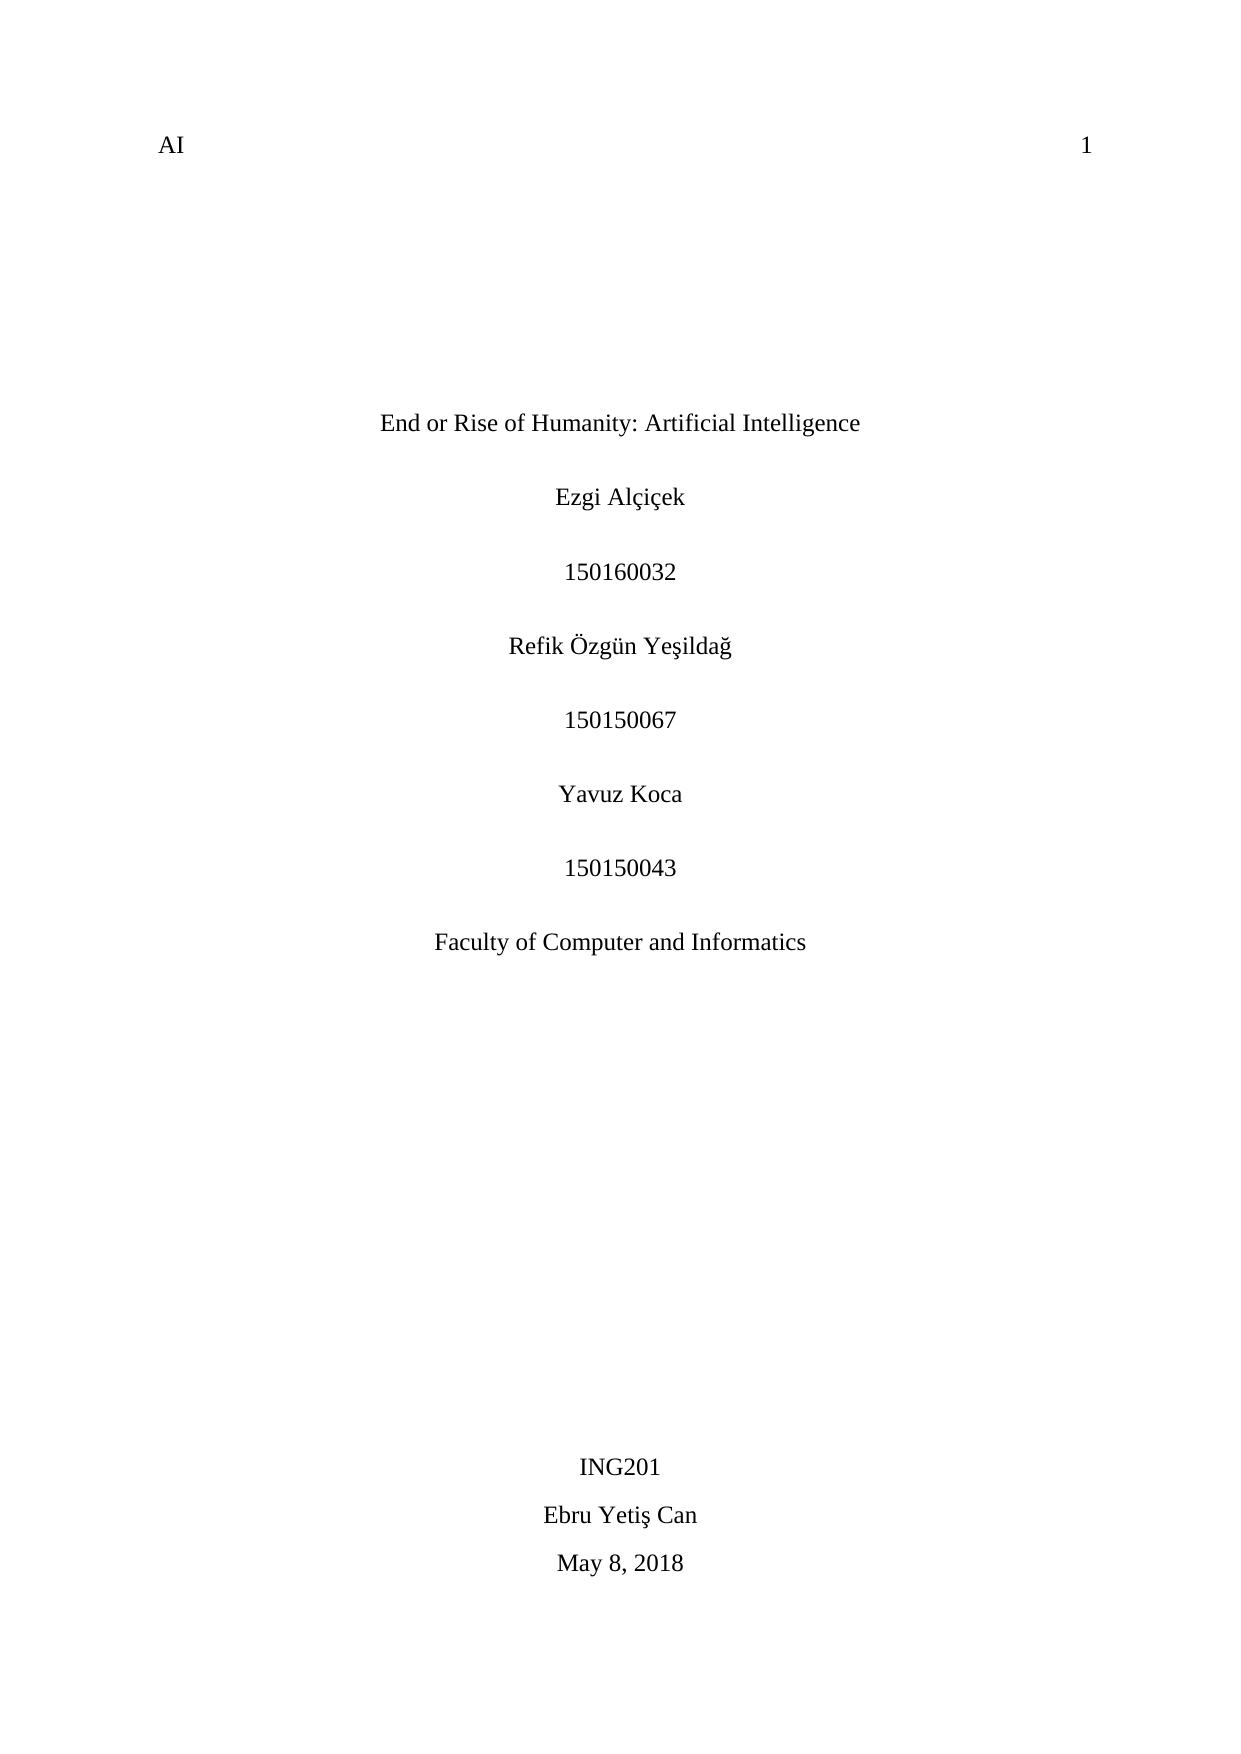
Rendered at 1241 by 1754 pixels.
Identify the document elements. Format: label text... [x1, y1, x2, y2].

text 150150043 [148, 853, 1093, 882]
text Faculty of Computer and Informatics [148, 927, 1093, 956]
text Ebru Yetiş Can [148, 1500, 1093, 1529]
text Refik Özgün Yeşildağ [148, 631, 1093, 659]
text Yavuz Koca [148, 779, 1093, 808]
text ING201 [148, 1452, 1093, 1481]
text Ezgi Alçiçek [148, 482, 1093, 511]
text End or Rise of Humanity: Artificial Intelligence [148, 408, 1093, 437]
text 150160032 [148, 557, 1093, 585]
text May 8, 2018 [148, 1548, 1093, 1576]
text 150150067 [148, 705, 1093, 734]
